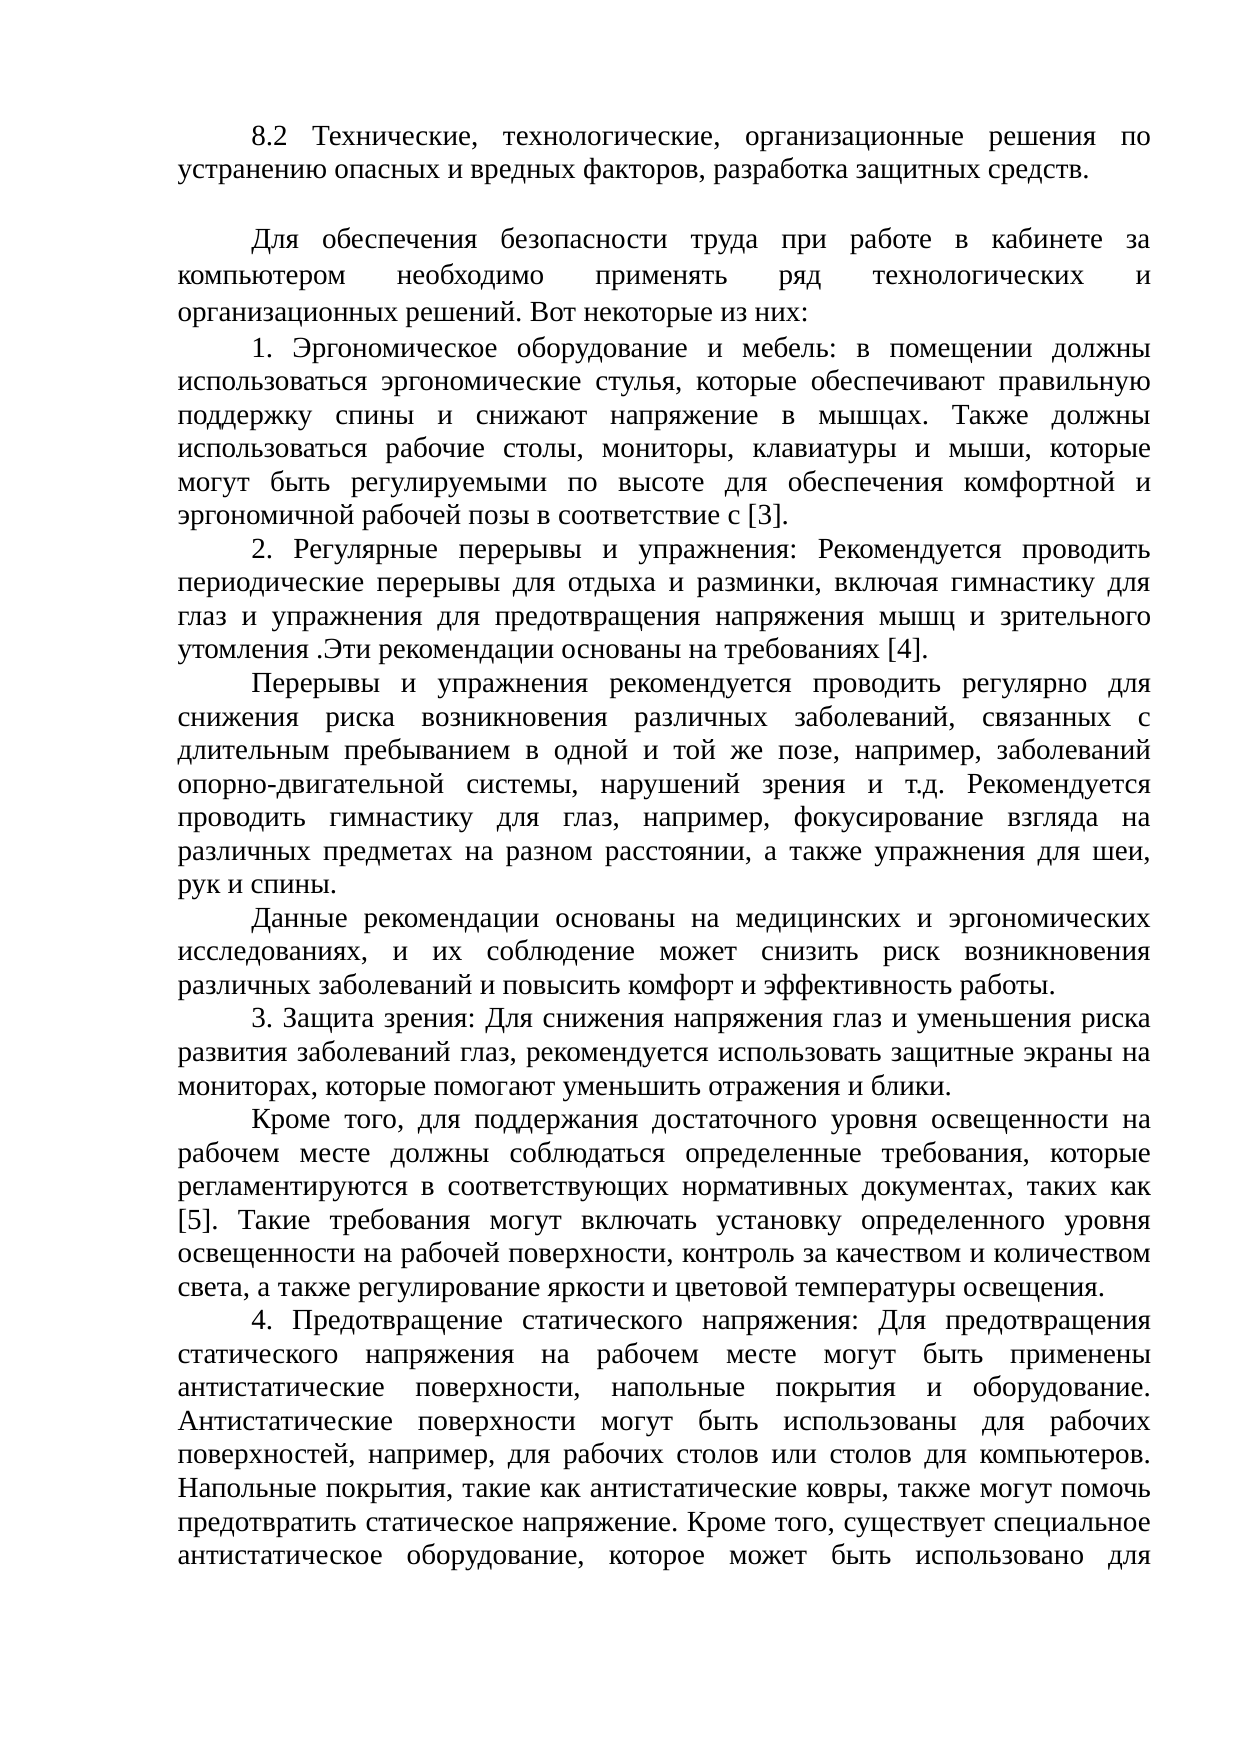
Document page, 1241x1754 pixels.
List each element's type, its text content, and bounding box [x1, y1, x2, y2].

text 1. Эргономическое оборудование и мебель: в помещении должны использоваться эргономические стулья, которые обеспечивают правильную поддержку спины и снижают напряжение в мышцах. Также должны использоваться рабочие столы, мониторы, клавиатуры и мыши, которые могут быть регулируемыми по высоте для обеспечения комфортной и эргономичной рабочей позы в соответствие с [3]. [177, 330, 1152, 531]
text Для обеспечения безопасности труда при работе в кабинете за компьютером необходимо применять ряд технологических и организационных решений. Вот некоторые из них: [177, 221, 1152, 327]
list 3. Защита зрения: Для снижения напряжения глаз и уменьшения риска развития заболеваний глаз, рекомендуется использовать защитные экраны на мониторах, которые помогают уменьшить отражения и блики. [177, 1001, 1152, 1101]
list Кроме того, для поддержания достаточного уровня освещенности на рабочем месте должны соблюдаться определенные требования, которые регламентируются в соответствующих нормативных документах, таких как [5]. Такие требования могут включать установку определенного уровня освещенности на рабочей поверхности, контроль за качеством и количеством света, а также регулирование яркости и цветовой температуры освещения. [177, 1101, 1152, 1302]
list Данные рекомендации основаны на медицинских и эргономических исследованиях, и их соблюдение может снизить риск возникновения различных заболеваний и повысить комфорт и эффективность работы. [177, 900, 1152, 1001]
text 2. Регулярные перерывы и упражнения: Рекомендуется проводить периодические перерывы для отдыха и разминки, включая гимнастику для глаз и упражнения для предотвращения напряжения мышц и зрительного утомления .Эти рекомендации основаны на требованиях [4]. [177, 531, 1152, 665]
list Перерывы и упражнения рекомендуется проводить регулярно для снижения риска возникновения различных заболеваний, связанных с длительным пребыванием в одной и той же позе, например, заболеваний опорно-двигательной системы, нарушений зрения и т.д. Рекомендуется проводить гимнастику для глаз, например, фокусирование взгляда на различных предметах на разном расстоянии, а также упражнения для шеи, рук и спины. [177, 665, 1152, 900]
text 8.2 Технические, технологические, организационные решения по устранению опасных и вредных факторов, разработка защитных средств. [177, 118, 1152, 185]
